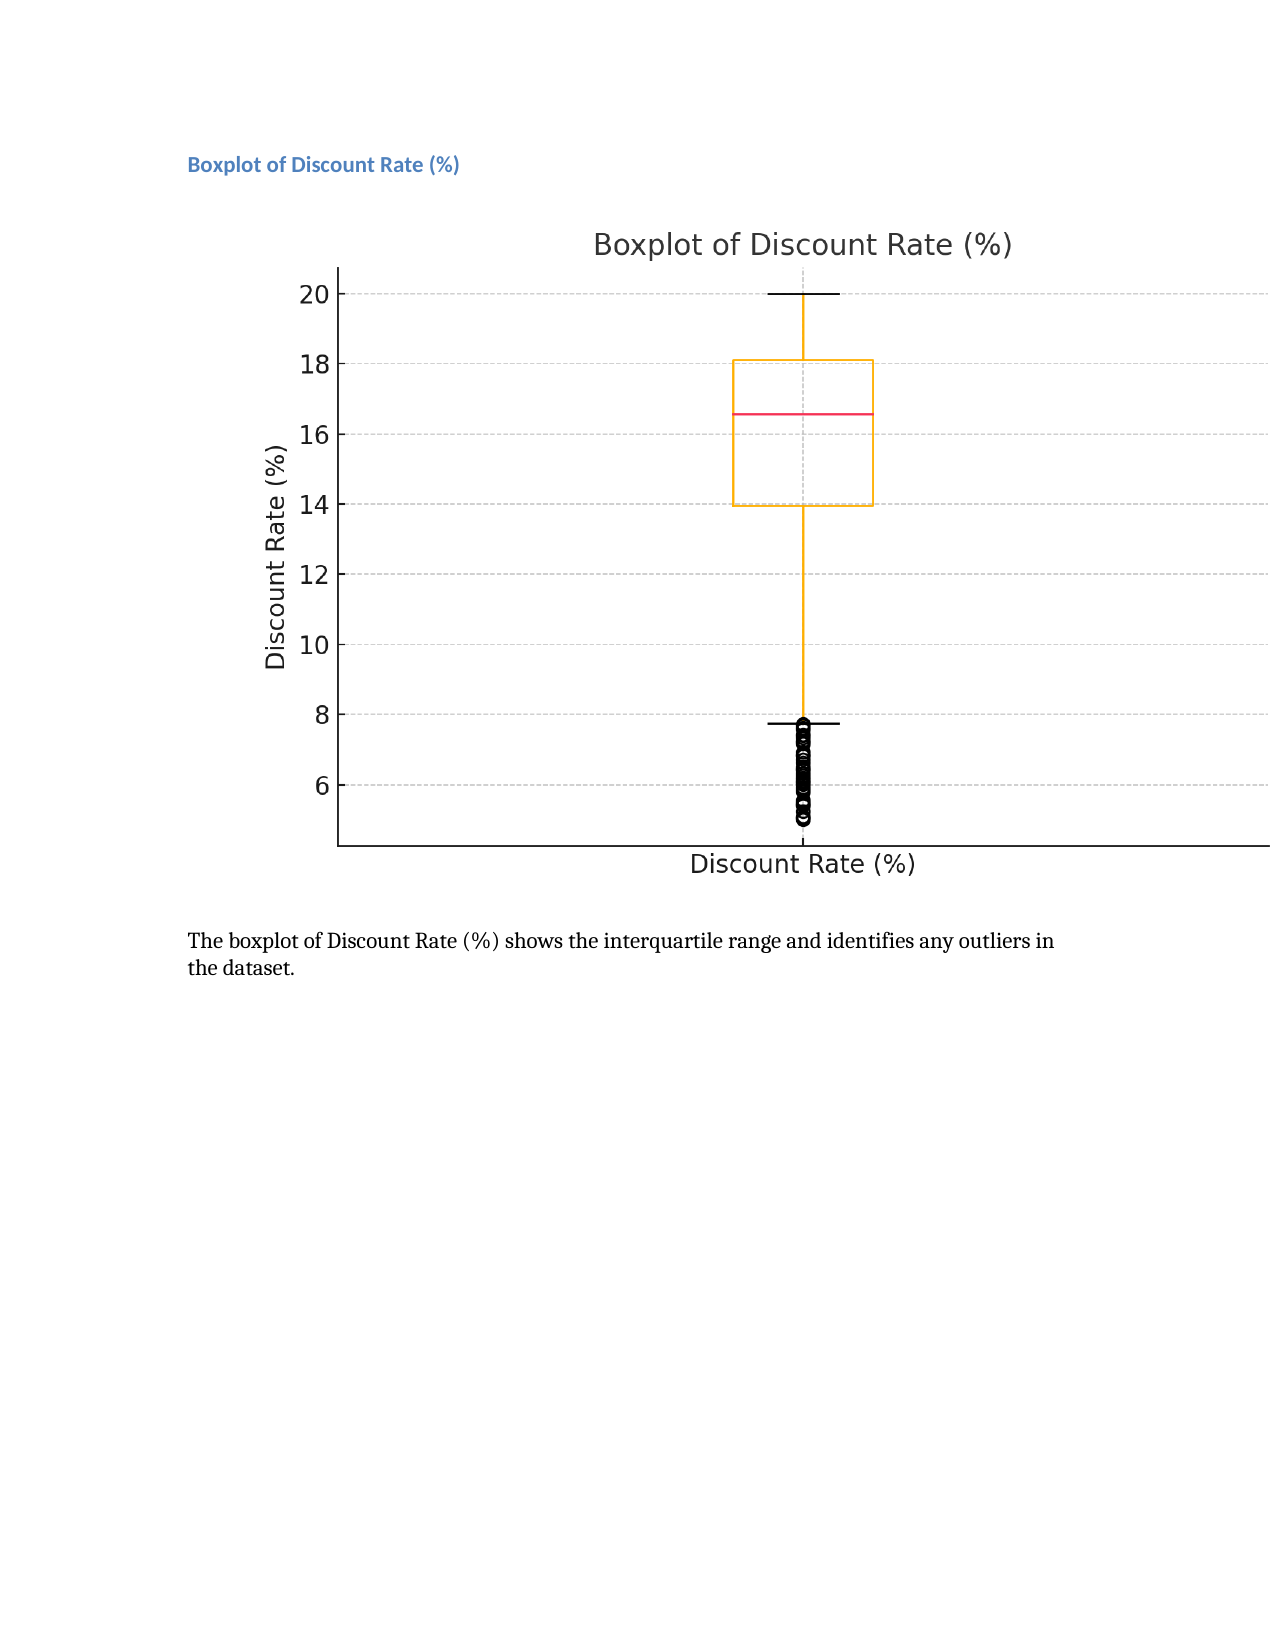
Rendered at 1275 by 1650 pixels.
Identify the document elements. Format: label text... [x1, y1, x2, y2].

picture [187, 178, 1275, 928]
text The boxplot of Discount Rate (%) shows the interquartile range and identifies any outliers in the dataset. [187, 928, 1087, 981]
subtitle Boxplot of Discount Rate (%) [187, 150, 1087, 178]
